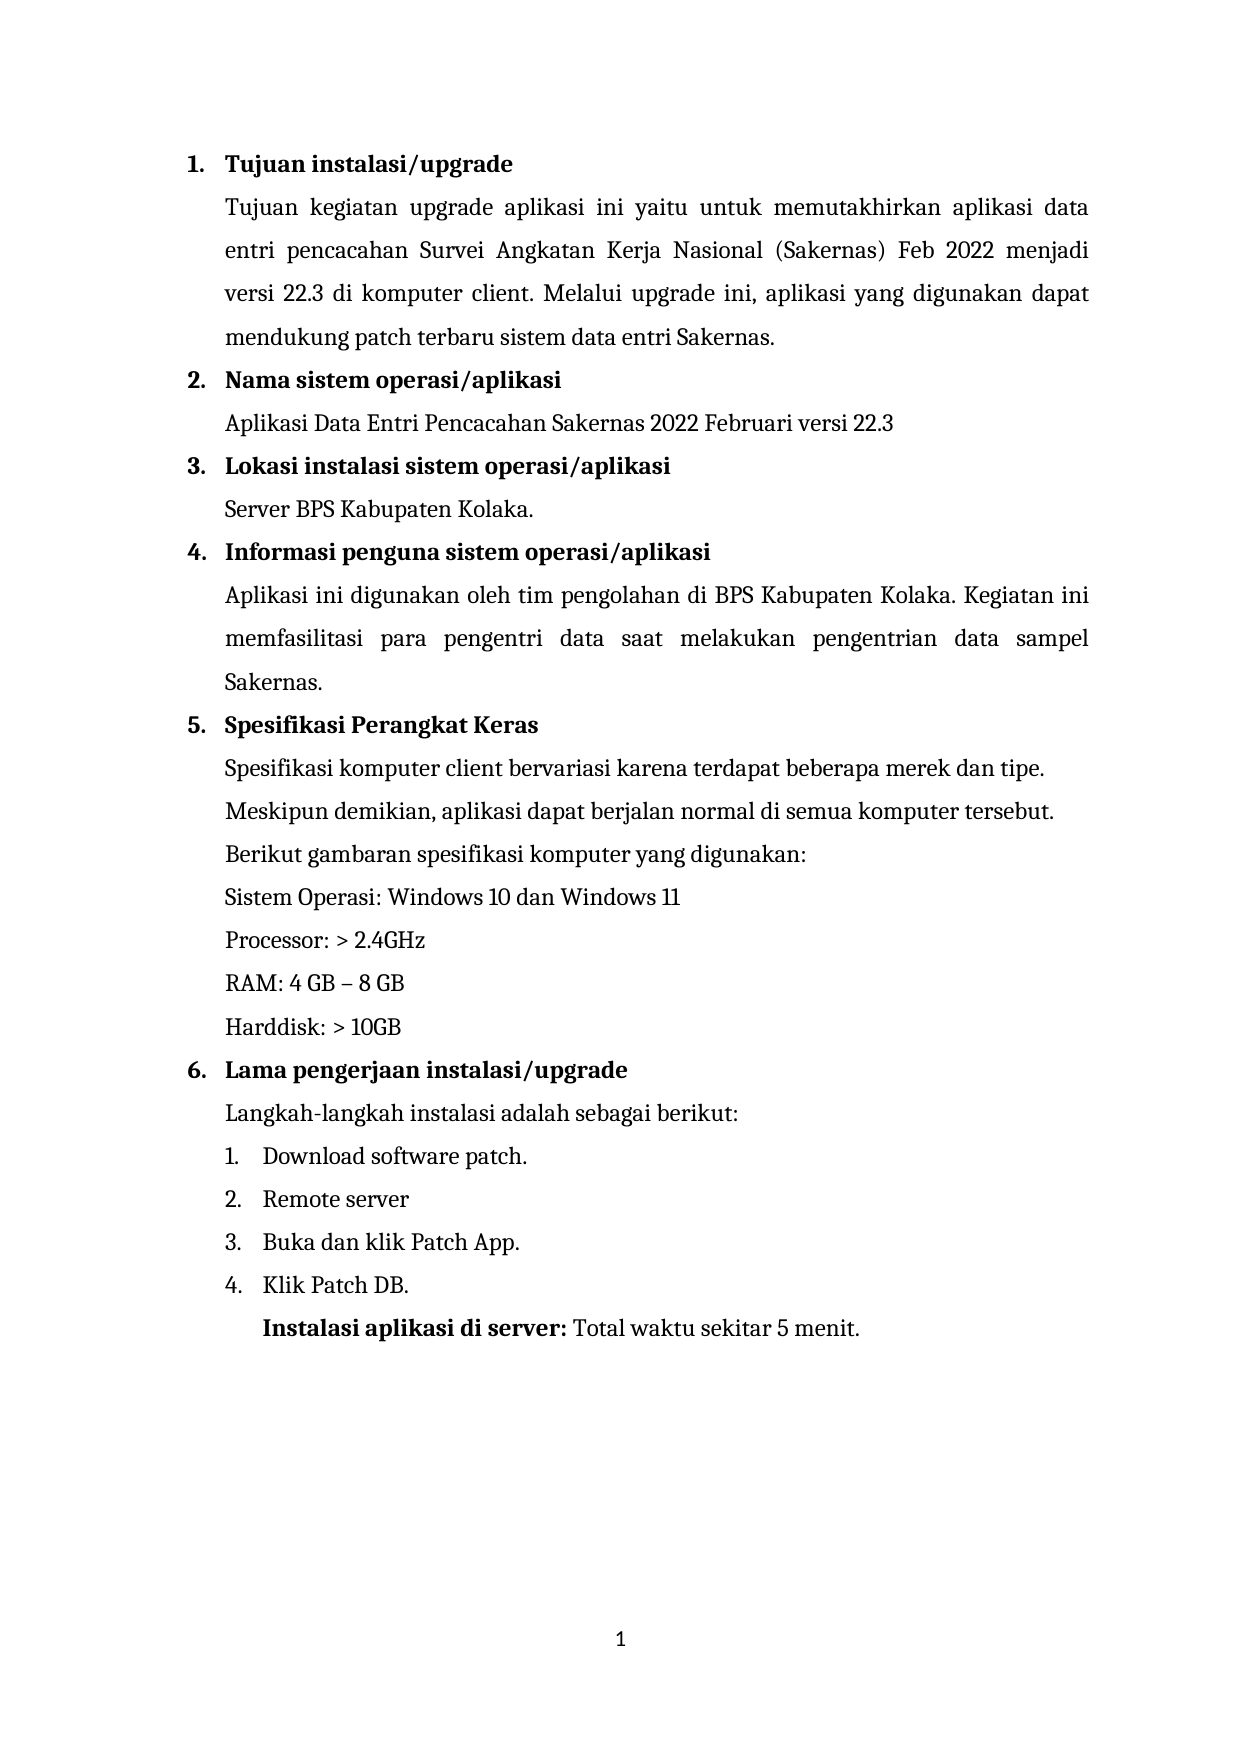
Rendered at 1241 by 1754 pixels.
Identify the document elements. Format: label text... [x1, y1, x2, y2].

list Tujuan kegiatan upgrade aplikasi ini yaitu untuk memutakhirkan aplikasi data entri pencacahan Survei Angkatan Kerja Nasional (Sakernas) Feb 2022 menjadi versi 22.3 di komputer client. Melalui upgrade ini, aplikasi yang digunakan dapat mendukung patch terbaru sistem data entri Sakernas. [225, 193, 1090, 351]
list RAM: 4 GB – 8 GB [225, 969, 1090, 998]
list Aplikasi ini digunakan oleh tim pengolahan di BPS Kabupaten Kolaka. Kegiatan ini memfasilitasi para pengentri data saat melakukan pengentrian data sampel Sakernas. [225, 581, 1090, 696]
list Lama pengerjaan instalasi/upgrade [187, 1056, 1090, 1084]
list Harddisk: > 10GB [225, 1012, 1090, 1041]
list Aplikasi Data Entri Pencacahan Sakernas 2022 Februari versi 22.3 [225, 409, 1090, 437]
list Klik Patch DB. [225, 1271, 1090, 1300]
list Remote server [225, 1185, 1090, 1214]
list Langkah-langkah instalasi adalah sebagai berikut: [225, 1099, 1090, 1127]
list Instalasi aplikasi di server: Total waktu sekitar 5 menit. [262, 1314, 1090, 1343]
list Spesifikasi komputer client bervariasi karena terdapat beberapa merek dan tipe. Meskipun demikian, aplikasi dapat berjalan normal di semua komputer tersebut. Berikut gambaran spesifikasi komputer yang digunakan: [225, 754, 1090, 869]
list Download software patch. [225, 1142, 1090, 1171]
list Informasi penguna sistem operasi/aplikasi [187, 538, 1090, 567]
list Tujuan instalasi/upgrade [187, 150, 1090, 179]
list Lokasi instalasi sistem operasi/aplikasi [187, 452, 1090, 481]
list Buka dan klik Patch App. [225, 1228, 1090, 1257]
list Nama sistem operasi/aplikasi [187, 366, 1090, 394]
list Spesifikasi Perangkat Keras [187, 711, 1090, 739]
list Server BPS Kabupaten Kolaka. [225, 495, 1090, 524]
list Sistem Operasi: Windows 10 dan Windows 11 [225, 883, 1090, 912]
list Processor: > 2.4GHz [225, 926, 1090, 955]
